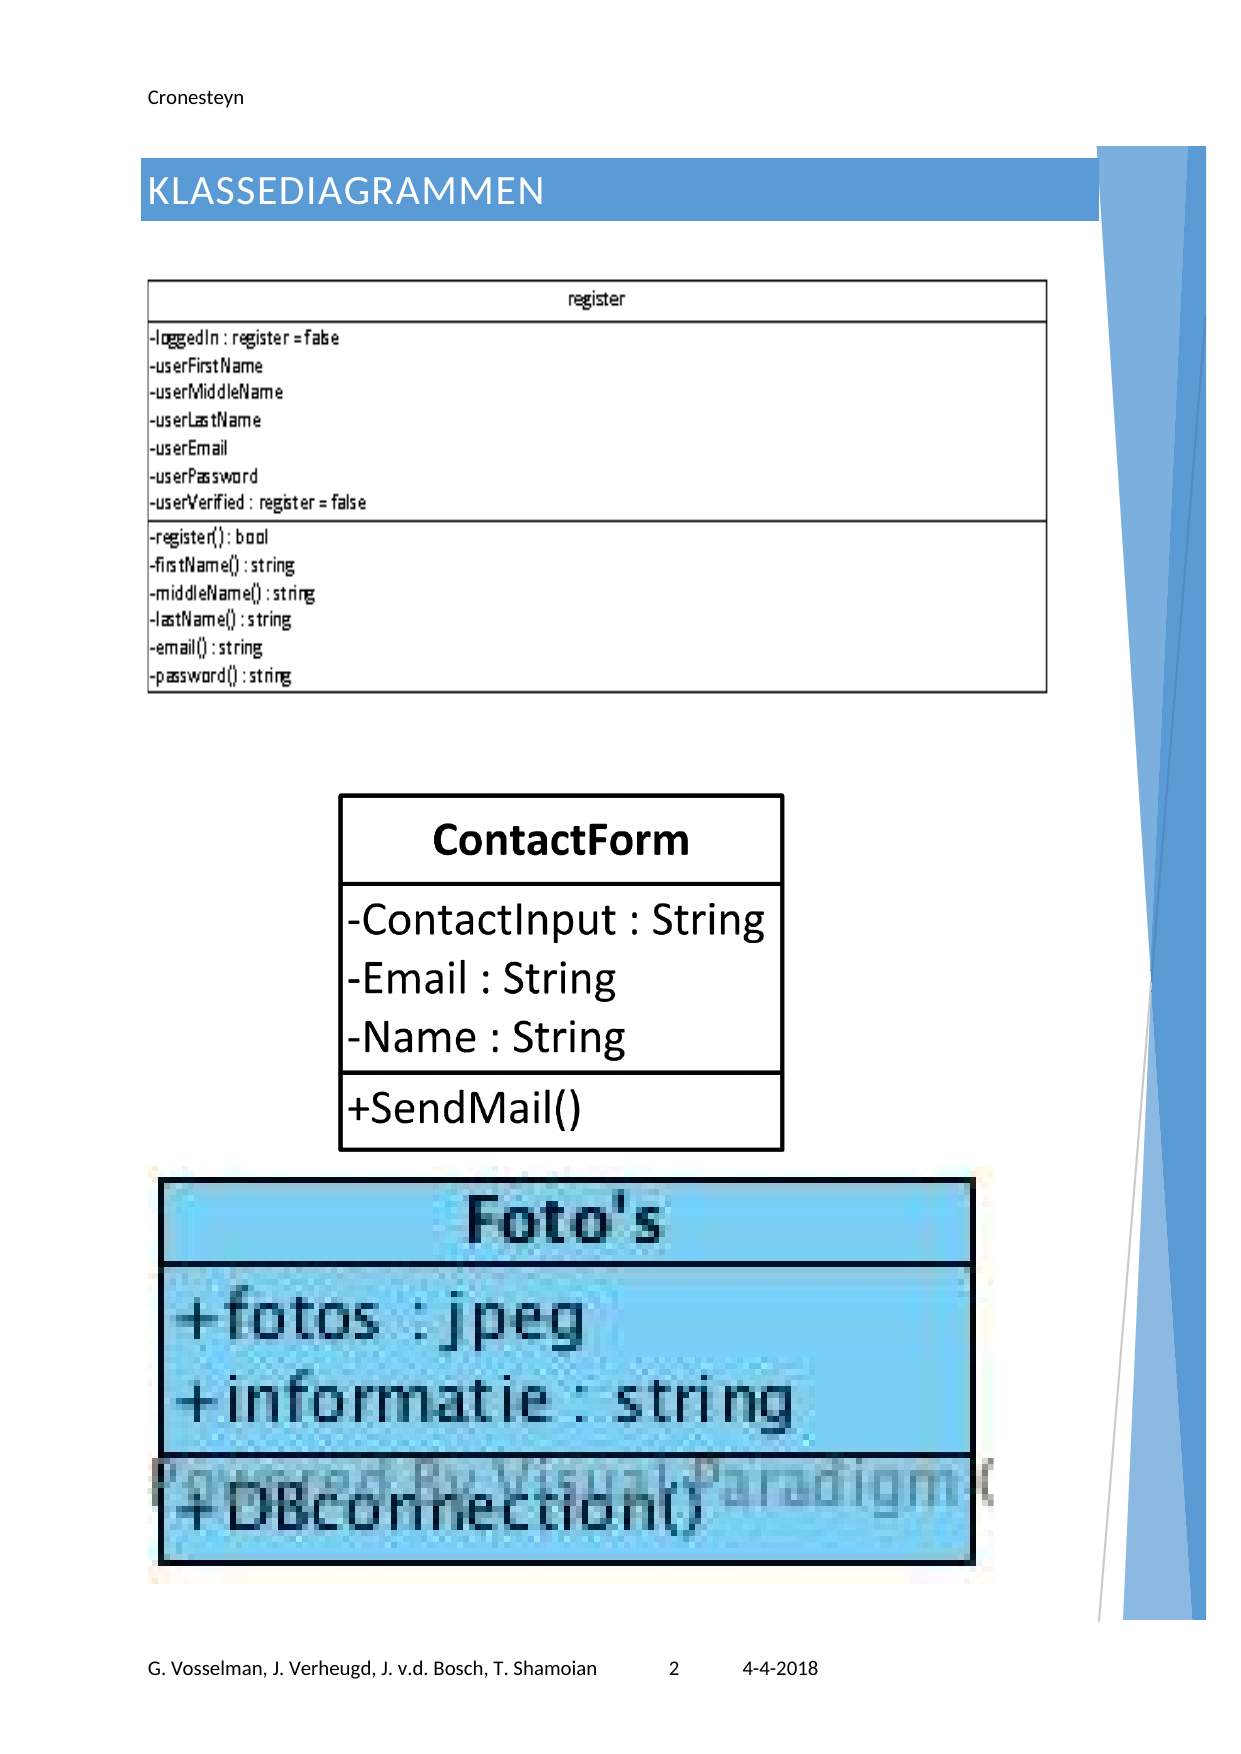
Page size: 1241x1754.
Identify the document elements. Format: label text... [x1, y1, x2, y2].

picture [1093, 146, 1207, 1622]
picture [147, 278, 1048, 696]
subtitle Klassediagrammen [148, 164, 1093, 215]
picture [164, 793, 958, 1152]
picture [147, 1166, 994, 1584]
